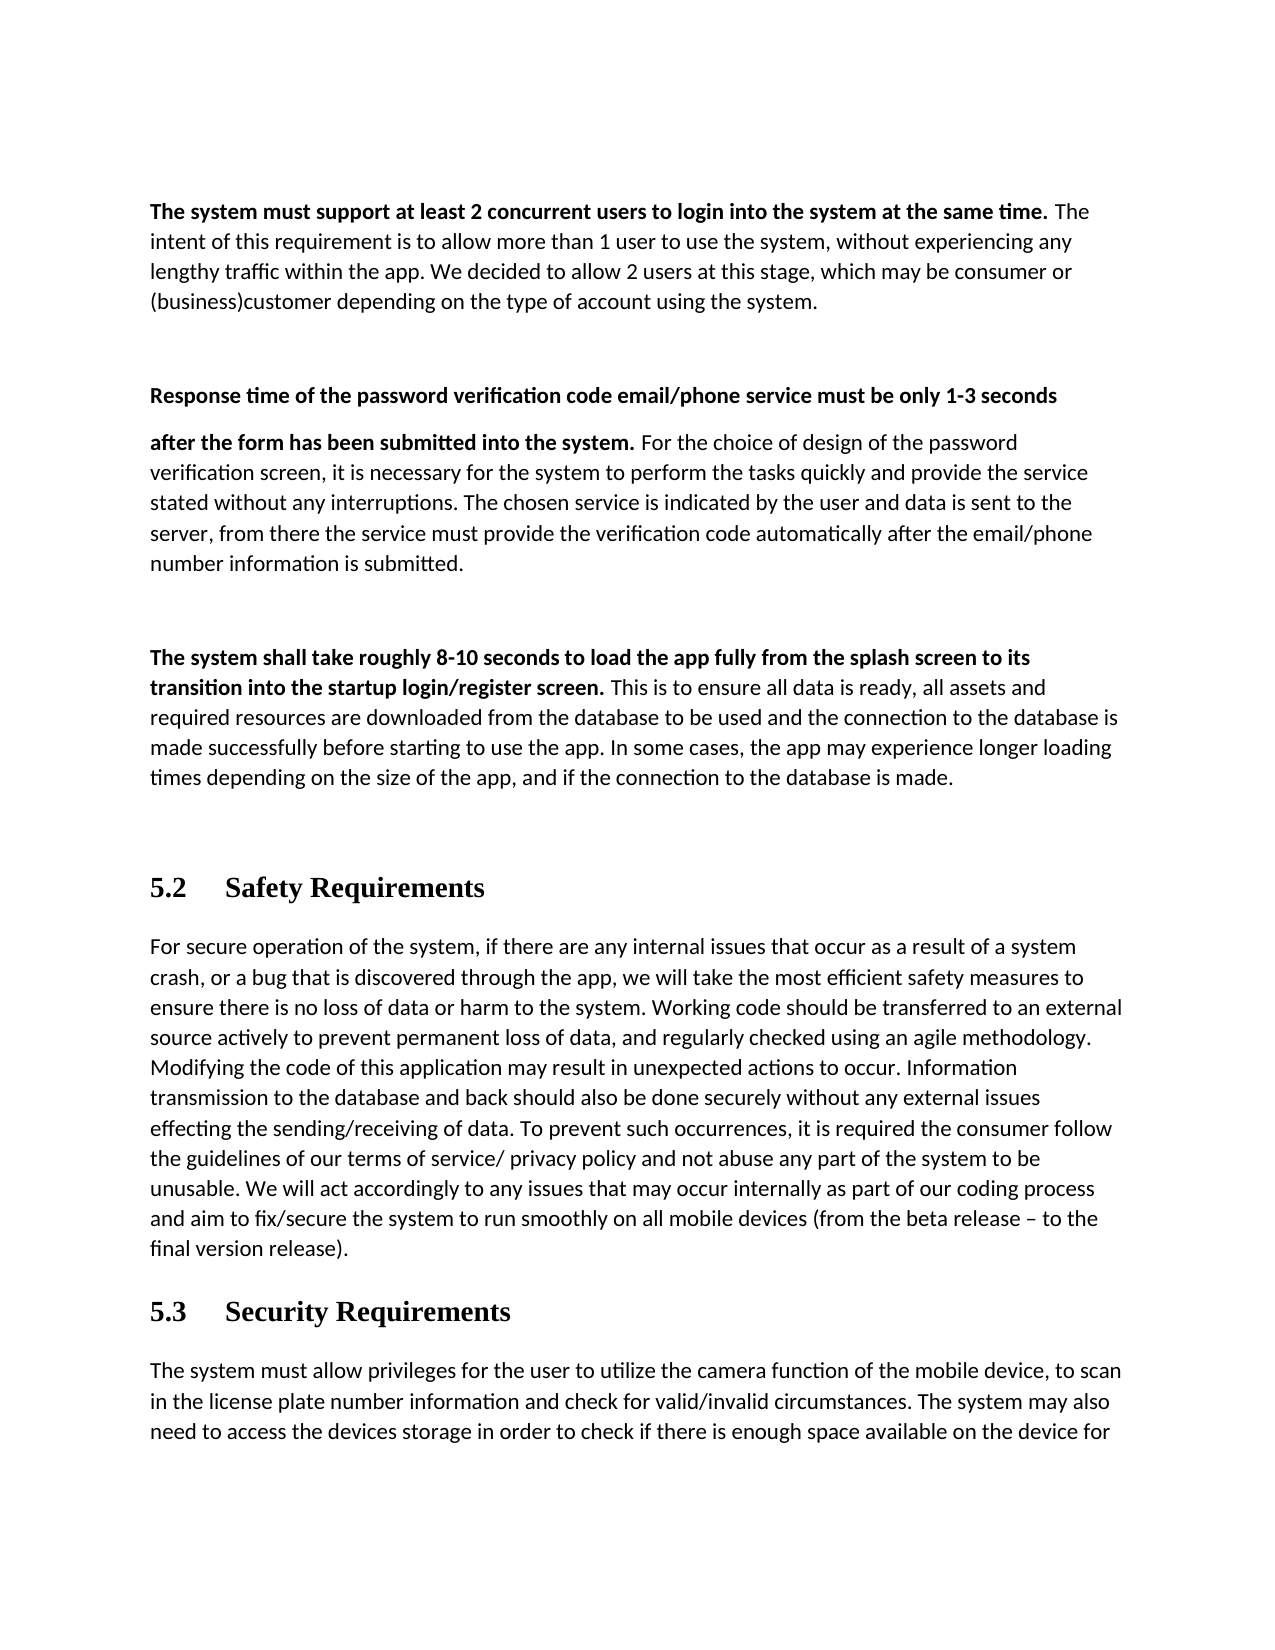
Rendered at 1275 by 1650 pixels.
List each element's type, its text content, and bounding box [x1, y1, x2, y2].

text For secure operation of the system, if there are any internal issues that occur as a result of a system crash, or a bug that is discovered through the app, we will take the most efficient safety measures to ensure there is no loss of data or harm to the system. Working code should be transferred to an external source actively to prevent permanent loss of data, and regularly checked using an agile methodology. Modifying the code of this application may result in unexpected actions to occur. Information transmission to the database and back should also be done securely without any external issues effecting the sending/receiving of data. To prevent such occurrences, it is required the consumer follow the guidelines of our terms of service/ privacy policy and not abuse any part of the system to be unusable. We will act accordingly to any issues that may occur internally as part of our coding process and aim to fix/secure the system to run smoothly on all mobile devices (from the beta release – to the final version release). [150, 932, 1125, 1263]
subtitle Safety Requirements [150, 870, 1125, 903]
text after the form has been submitted into the system. For the choice of design of the password verification screen, it is necessary for the system to perform the tasks quickly and provide the service stated without any interruptions. The chosen service is indicated by the user and data is sent to the server, from there the service must provide the verification code automatically after the email/phone number information is submitted. [150, 428, 1125, 577]
text The system must support at least 2 concurrent users to login into the system at the same time. The intent of this requirement is to allow more than 1 user to use the system, without experiencing any lengthy traffic within the app. We decided to allow 2 users at this stage, which may be consumer or (business)customer depending on the type of account using the system. [150, 197, 1125, 316]
subtitle Security Requirements [150, 1294, 1125, 1327]
text Response time of the password verification code email/phone service must be only 1-3 seconds [150, 381, 1125, 409]
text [150, 1357, 1125, 1445]
text The system shall take roughly 8-10 seconds to load the app fully from the splash screen to its transition into the startup login/register screen. This is to ensure all data is ready, all assets and required resources are downloaded from the database to be used and the connection to the database is made successfully before starting to use the app. In some cases, the app may experience longer loading times depending on the size of the app, and if the connection to the database is made. [150, 643, 1125, 792]
